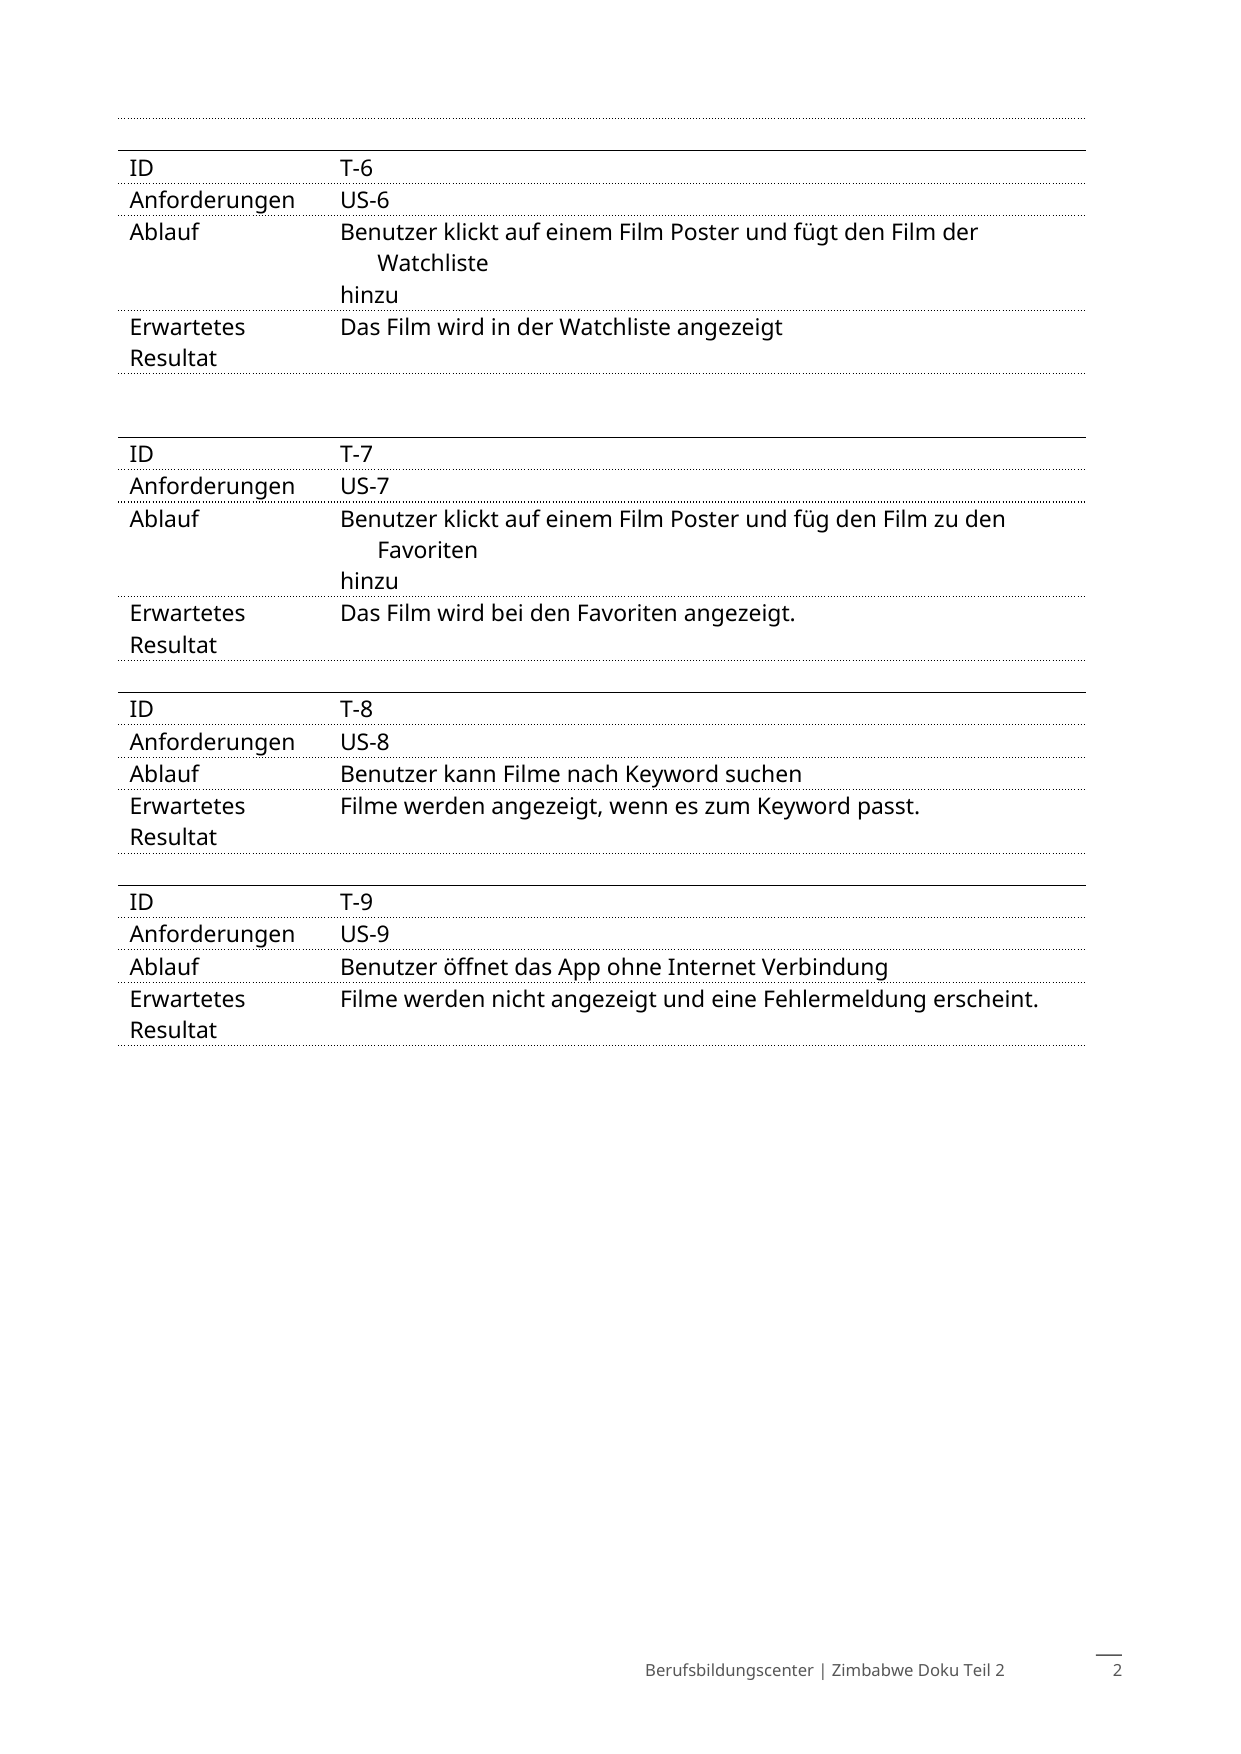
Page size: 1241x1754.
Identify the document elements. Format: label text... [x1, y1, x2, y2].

table_cell Das Film wird in der Watchliste angezeigt [329, 310, 1086, 373]
table_cell US-8 [329, 724, 1086, 757]
table_cell [118, 660, 328, 692]
table_cell Filme werden nicht angezeigt und eine Fehlermeldung erscheint. [329, 982, 1086, 1045]
table_cell [329, 853, 1086, 885]
table_cell [329, 118, 1086, 150]
table_cell [118, 373, 328, 437]
table_cell [118, 118, 328, 150]
table_cell Benutzer klickt auf einem Film Poster und füg den Film zu den Favoriten hinzu [329, 501, 1086, 596]
table_cell Anforderungen [118, 724, 328, 757]
table_cell Das Film wird bei den Favoriten angezeigt. [329, 596, 1086, 660]
table_cell ID [118, 438, 328, 469]
table_cell US-6 [329, 183, 1086, 215]
table_cell Anforderungen [118, 469, 328, 501]
table_cell Ablauf [118, 501, 328, 596]
table_cell Erwartetes Resultat [118, 310, 328, 373]
table_cell [118, 1045, 328, 1077]
table_cell T-9 [329, 886, 1086, 917]
table_cell ID [118, 693, 328, 724]
table_cell Erwartetes Resultat [118, 789, 328, 852]
table_cell T-7 [329, 438, 1086, 469]
table_cell ID [118, 151, 328, 183]
table_cell Erwartetes Resultat [118, 596, 328, 660]
table_cell Erwartetes Resultat [118, 982, 328, 1045]
table_cell Anforderungen [118, 917, 328, 949]
table_cell Filme werden angezeigt, wenn es zum Keyword passt. [329, 789, 1086, 852]
table_cell T-8 [329, 693, 1086, 724]
table_cell Ablauf [118, 949, 328, 982]
table_cell [329, 1045, 1086, 1077]
table_cell [329, 373, 1086, 437]
table_cell [329, 660, 1086, 692]
table_cell Benutzer öffnet das App ohne Internet Verbindung [329, 949, 1086, 982]
table_cell Benutzer klickt auf einem Film Poster und fügt den Film der Watchliste hinzu [329, 215, 1086, 310]
table_cell Anforderungen [118, 183, 328, 215]
table_cell Ablauf [118, 215, 328, 310]
table_cell US-9 [329, 917, 1086, 949]
table_cell Ablauf [118, 757, 328, 789]
table_cell ID [118, 886, 328, 917]
table_cell US-7 [329, 469, 1086, 501]
table_cell [118, 853, 328, 885]
table_cell T-6 [329, 151, 1086, 183]
table_cell Benutzer kann Filme nach Keyword suchen [329, 757, 1086, 789]
